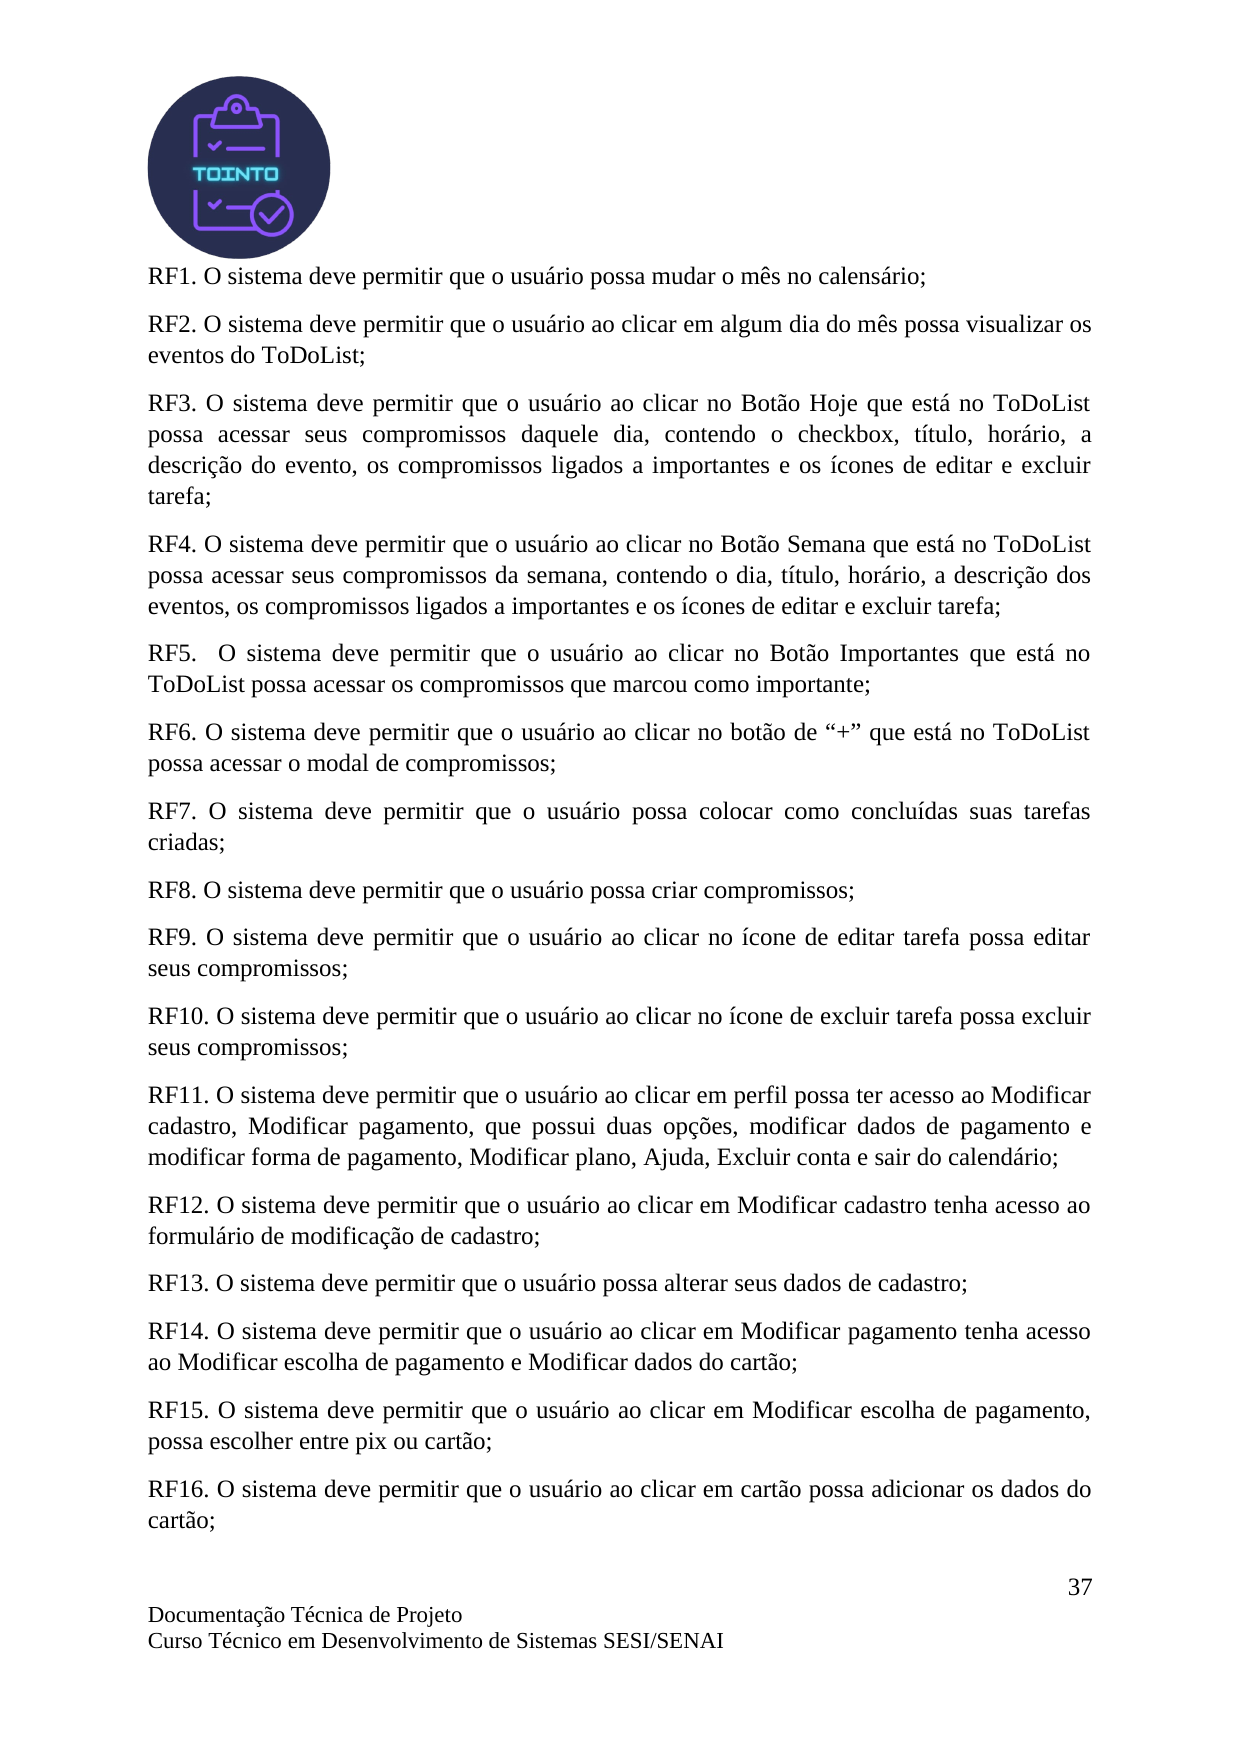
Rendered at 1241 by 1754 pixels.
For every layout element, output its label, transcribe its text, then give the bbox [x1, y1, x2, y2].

text RF11. O sistema deve permitir que o usuário ao clicar em perfil possa ter acesso ao Modificar cadastro, Modificar pagamento, que possui duas opções, modificar dados de pagamento e modificar forma de pagamento, Modificar plano, Ajuda, Excluir conta e sair do calendário; [148, 1080, 1092, 1171]
picture [147, 73, 336, 262]
text RF15. O sistema deve permitir que o usuário ao clicar em Modificar escolha de pagamento, possa escolher entre pix ou cartão; [148, 1395, 1092, 1455]
text RF6. O sistema deve permitir que o usuário ao clicar no botão de “+” que está no ToDoList possa acessar o modal de compromissos; [148, 717, 1092, 777]
text RF12. O sistema deve permitir que o usuário ao clicar em Modificar cadastro tenha acesso ao formulário de modificação de cadastro; [148, 1190, 1092, 1249]
text RF14. O sistema deve permitir que o usuário ao clicar em Modificar pagamento tenha acesso ao Modificar escolha de pagamento e Modificar dados do cartão; [148, 1316, 1092, 1376]
text RF2. O sistema deve permitir que o usuário ao clicar em algum dia do mês possa visualizar os eventos do ToDoList; [148, 309, 1092, 369]
text RF7. O sistema deve permitir que o usuário possa colocar como concluídas suas tarefas criadas; [148, 796, 1092, 856]
text RF16. O sistema deve permitir que o usuário ao clicar em cartão possa adicionar os dados do cartão; [148, 1474, 1092, 1533]
text RF13. O sistema deve permitir que o usuário possa alterar seus dados de cadastro; [148, 1268, 1092, 1297]
text RF3. O sistema deve permitir que o usuário ao clicar no Botão Hoje que está no ToDoList possa acessar seus compromissos daquele dia, contendo o checkbox, título, horário, a descrição do evento, os compromissos ligados a importantes e os ícones de editar e excluir tarefa; [148, 388, 1092, 510]
text RF5. O sistema deve permitir que o usuário ao clicar no Botão Importantes que está no ToDoList possa acessar os compromissos que marcou como importante; [148, 638, 1092, 698]
text RF1. O sistema deve permitir que o usuário possa mudar o mês no calensário; [148, 261, 1092, 290]
text RF4. O sistema deve permitir que o usuário ao clicar no Botão Semana que está no ToDoList possa acessar seus compromissos da semana, contendo o dia, título, horário, a descrição dos eventos, os compromissos ligados a importantes e os ícones de editar e excluir tarefa; [148, 529, 1092, 619]
text RF8. O sistema deve permitir que o usuário possa criar compromissos; [148, 875, 1092, 903]
text RF10. O sistema deve permitir que o usuário ao clicar no ícone de excluir tarefa possa excluir seus compromissos; [148, 1001, 1092, 1061]
text RF9. O sistema deve permitir que o usuário ao clicar no ícone de editar tarefa possa editar seus compromissos; [148, 922, 1092, 982]
